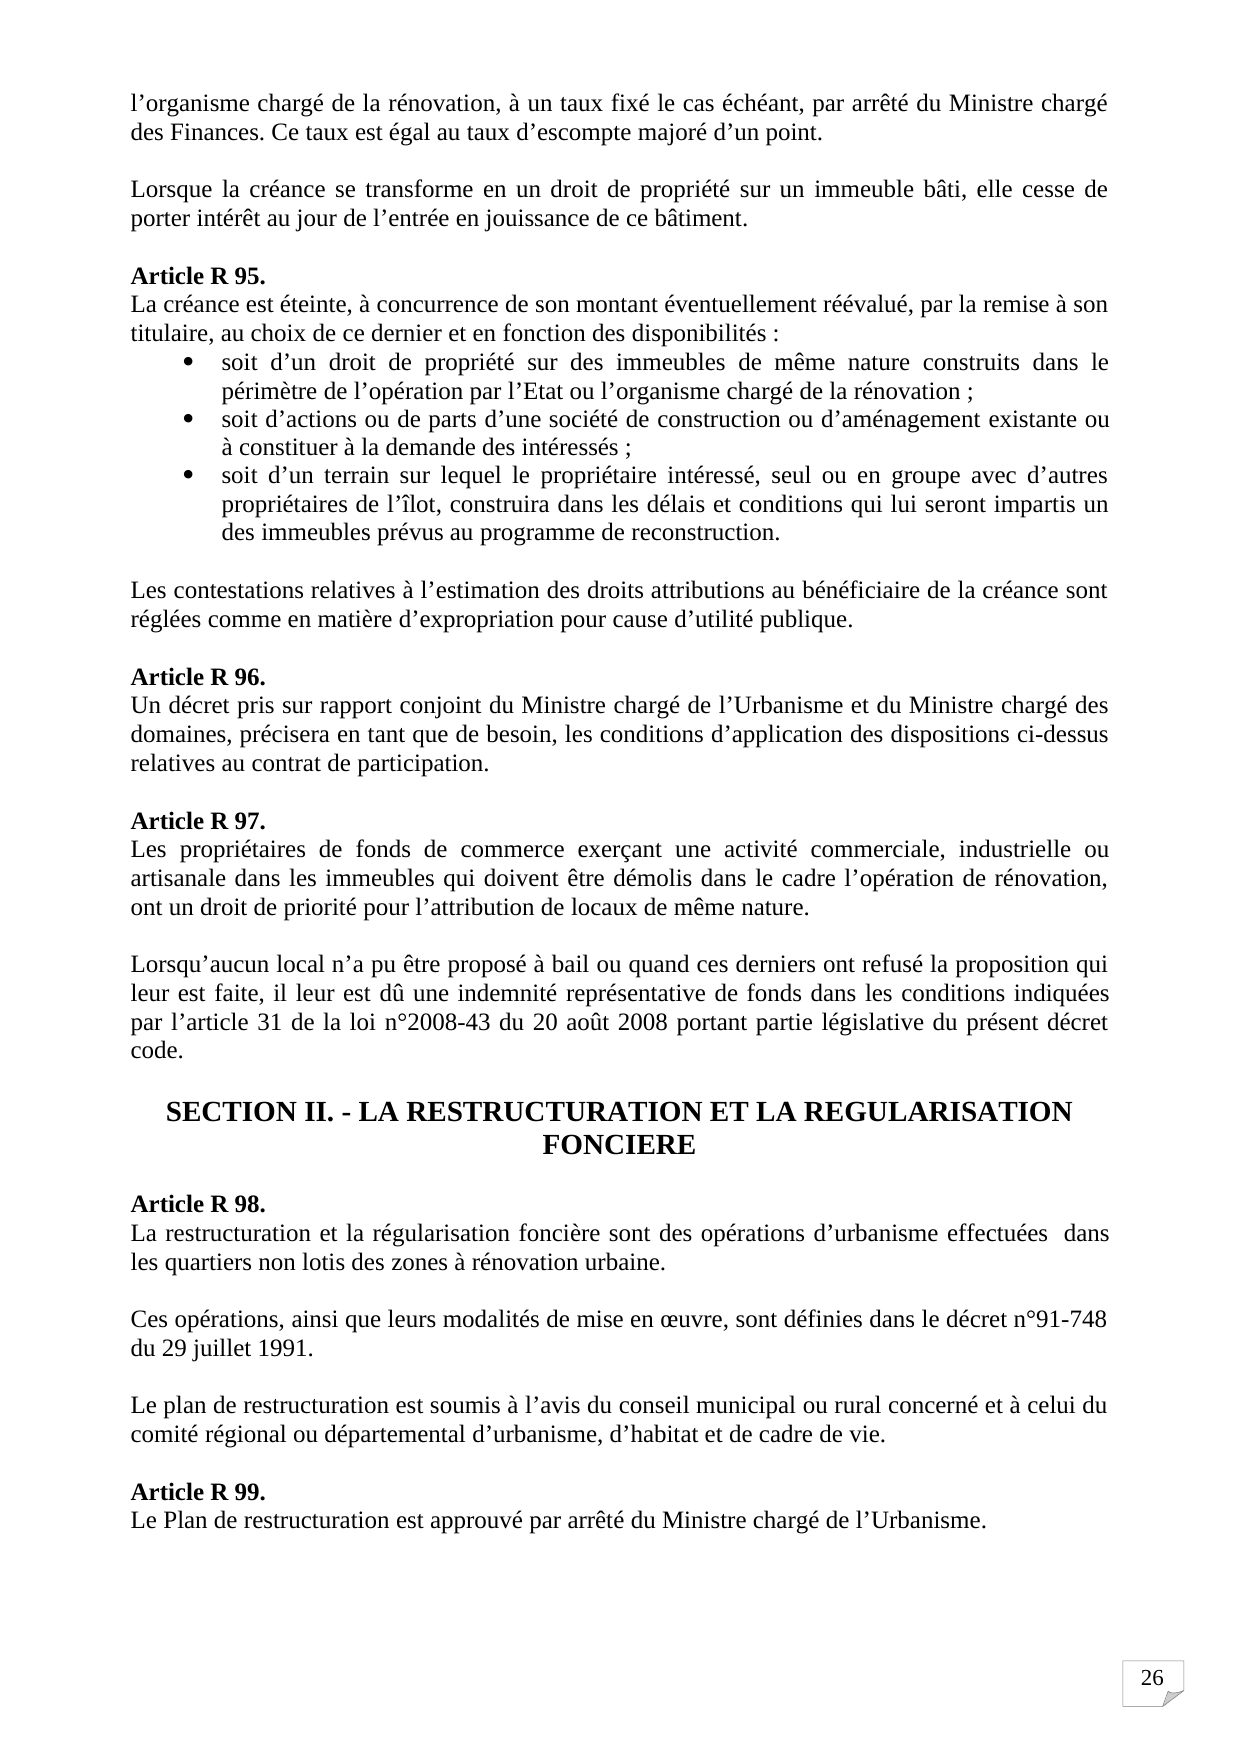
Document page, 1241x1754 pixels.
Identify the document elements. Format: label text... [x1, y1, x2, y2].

picture [1162, 1690, 1181, 1704]
list soit d’un terrain sur lequel le propriétaire intéressé, seul ou en groupe avec d’autres propriétaires de l’îlot, construira dans les délais et conditions qui lui seront impartis un des immeubles prévus au programme de reconstruction. [184, 461, 1109, 546]
text Article R 95. [130, 261, 1148, 289]
text Un décret pris sur rapport conjoint du Ministre chargé de l’Urbanisme et du Ministre chargé des domaines, précisera en tant que de besoin, les conditions d’application des dispositions ci-dessus relatives au contrat de participation. [130, 691, 1110, 777]
text La créance est éteinte, à concurrence de son montant éventuellement réévalué, par la remise à son titulaire, au choix de ce dernier et en fonction des disponibilités : [130, 289, 1109, 347]
text La restructuration et la régularisation foncière sont des opérations d’urbanisme effectuées dans les quartiers non lotis des zones à rénovation urbaine. [130, 1218, 1109, 1276]
text Ces opérations, ainsi que leurs modalités de mise en œuvre, sont définies dans le décret n°91-748 du 29 juillet 1991. [130, 1304, 1109, 1362]
text Article R 97. [130, 806, 1148, 834]
text Article R 96. [130, 662, 1148, 691]
text l’organisme chargé de la rénovation, à un taux fixé le cas échéant, par arrêté du Ministre chargé des Finances. Ce taux est égal au taux d’escompte majoré d’un point. [130, 88, 1110, 145]
text Le Plan de restructuration est approuvé par arrêté du Ministre chargé de l’Urbanisme. [130, 1506, 1148, 1534]
picture [1164, 1692, 1184, 1707]
picture [1165, 1693, 1178, 1703]
text Le plan de restructuration est soumis à l’avis du conseil municipal ou rural concerné et à celui du comité régional ou départemental d’urbanisme, d’habitat et de cadre de vie. [130, 1391, 1110, 1448]
text Lorsqu’aucun local n’a pu être proposé à bail ou quand ces derniers ont refusé la proposition qui leur est faite, il leur est dû une indemnité représentative de fonds dans les conditions indiquées par l’article 31 de la loi n°2008-43 du 20 août 2008 portant partie législative du présent décret code. [130, 949, 1110, 1064]
text Article R 98. [130, 1189, 1148, 1218]
text Article R 99. [130, 1477, 1148, 1506]
text Les contestations relatives à l’estimation des droits attributions au bénéficiaire de la créance sont réglées comme en matière d’expropriation pour cause d’utilité publique. [130, 575, 1109, 633]
text Lorsque la créance se transforme en un droit de propriété sur un immeuble bâti, elle cesse de porter intérêt au jour de l’entrée en jouissance de ce bâtiment. [130, 174, 1110, 232]
list soit d’actions ou de parts d’une société de construction ou d’aménagement existante ou à constituer à la demande des intéressés ; [184, 404, 1110, 461]
subtitle SECTION II. - LA RESTRUCTURATION ET LA REGULARISATION FONCIERE [166, 1094, 1076, 1161]
list soit d’un droit de propriété sur des immeubles de même nature construits dans le périmètre de l’opération par l’Etat ou l’organisme chargé de la rénovation ; [184, 347, 1110, 404]
text Les propriétaires de fonds de commerce exerçant une activité commerciale, industrielle ou artisanale dans les immeubles qui doivent être démolis dans le cadre l’opération de rénovation, ont un droit de priorité pour l’attribution de locaux de même nature. [130, 834, 1109, 921]
